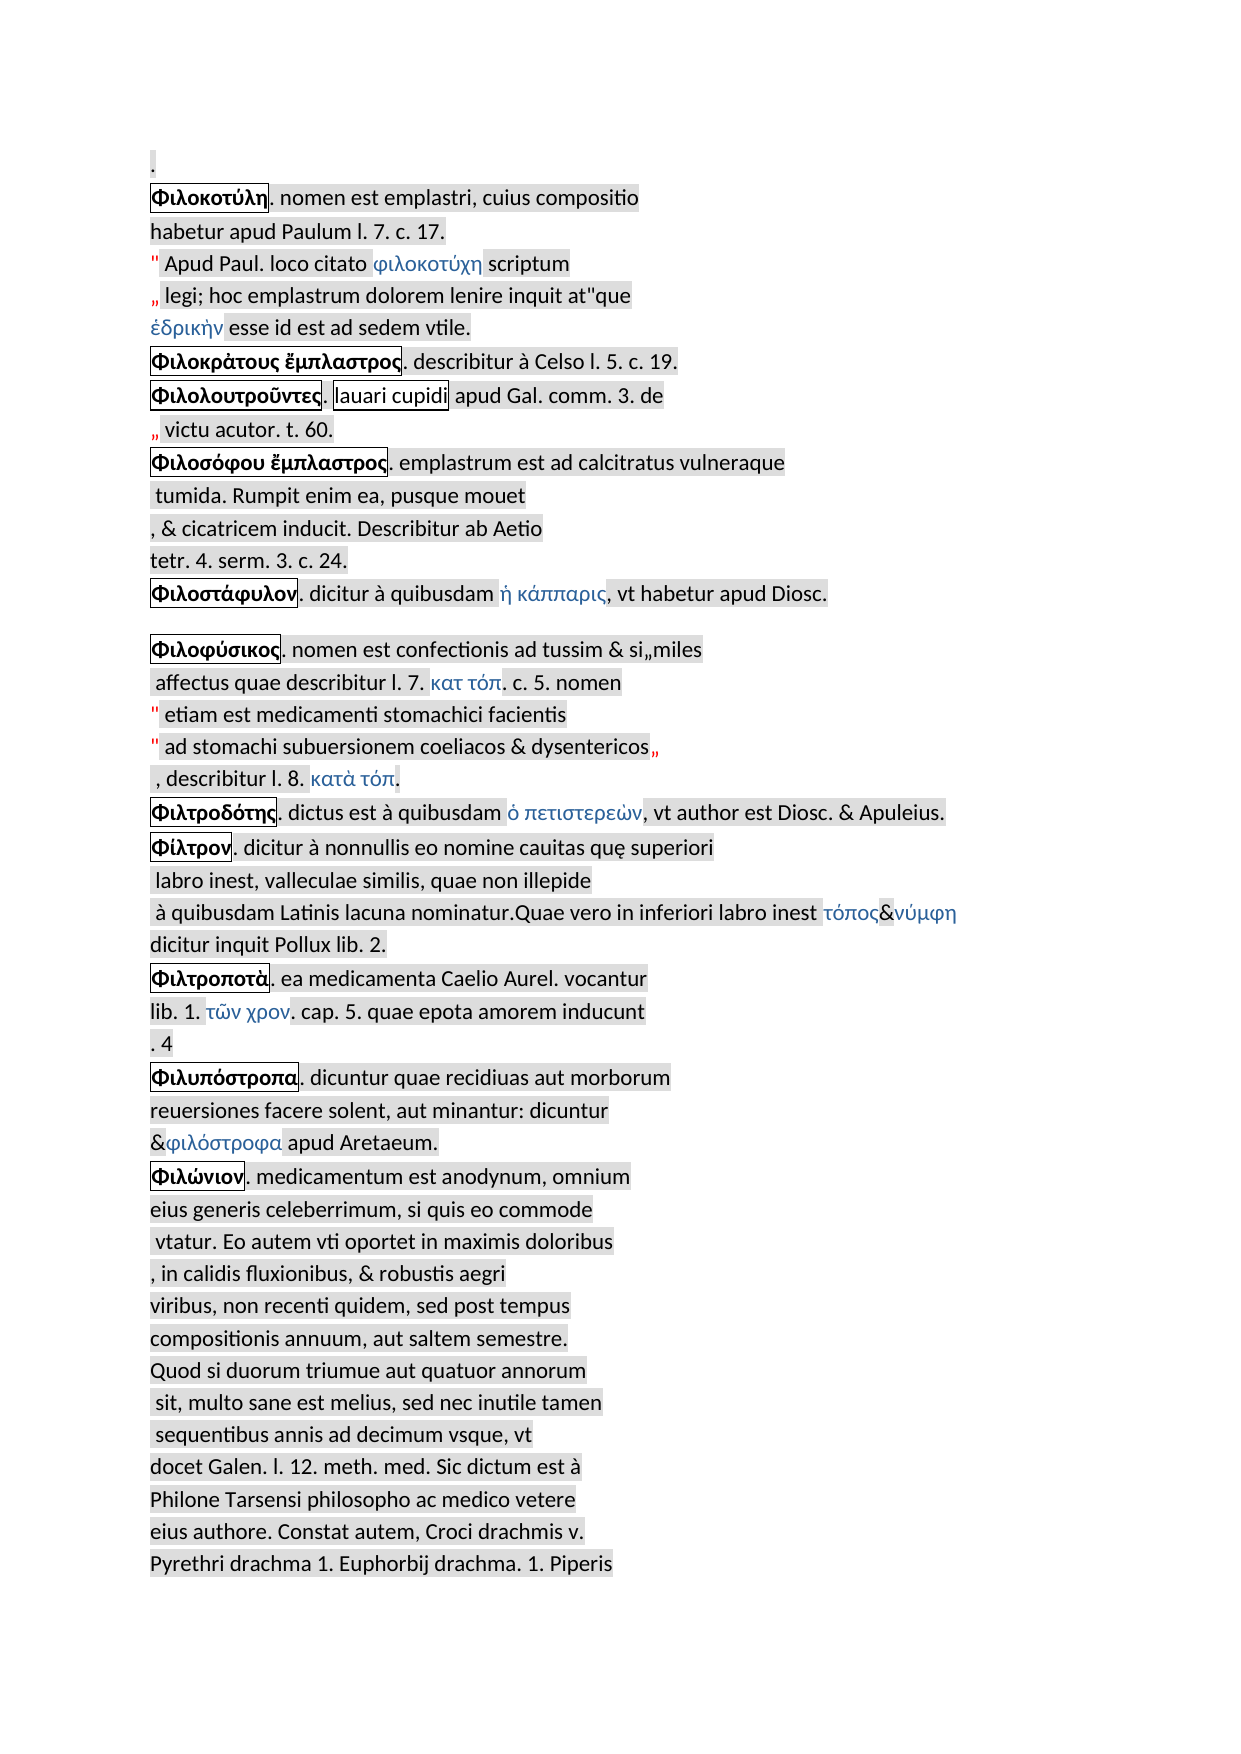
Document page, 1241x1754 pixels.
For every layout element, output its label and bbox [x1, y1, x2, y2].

text [150, 634, 1090, 1577]
text [150, 150, 1090, 608]
